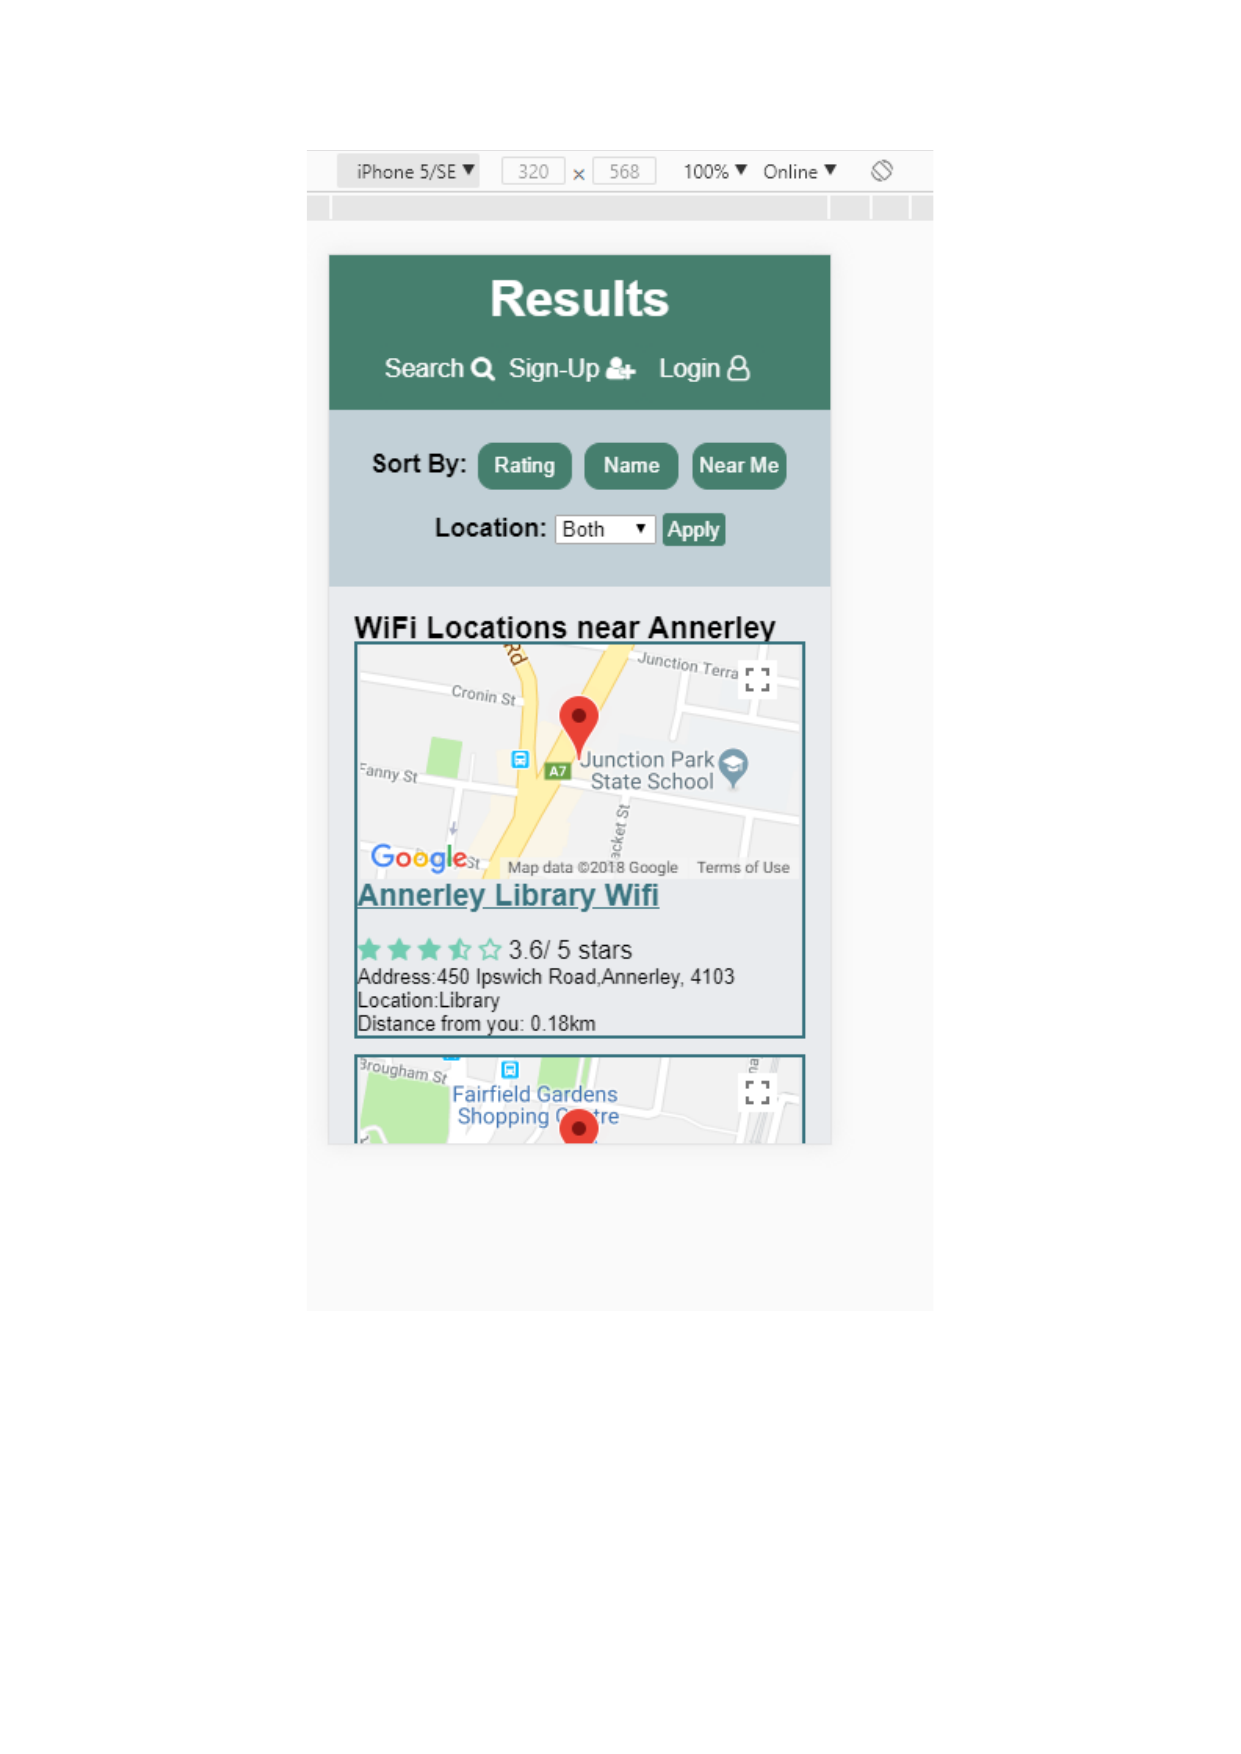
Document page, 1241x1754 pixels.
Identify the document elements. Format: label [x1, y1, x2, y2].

picture [306, 150, 934, 1311]
